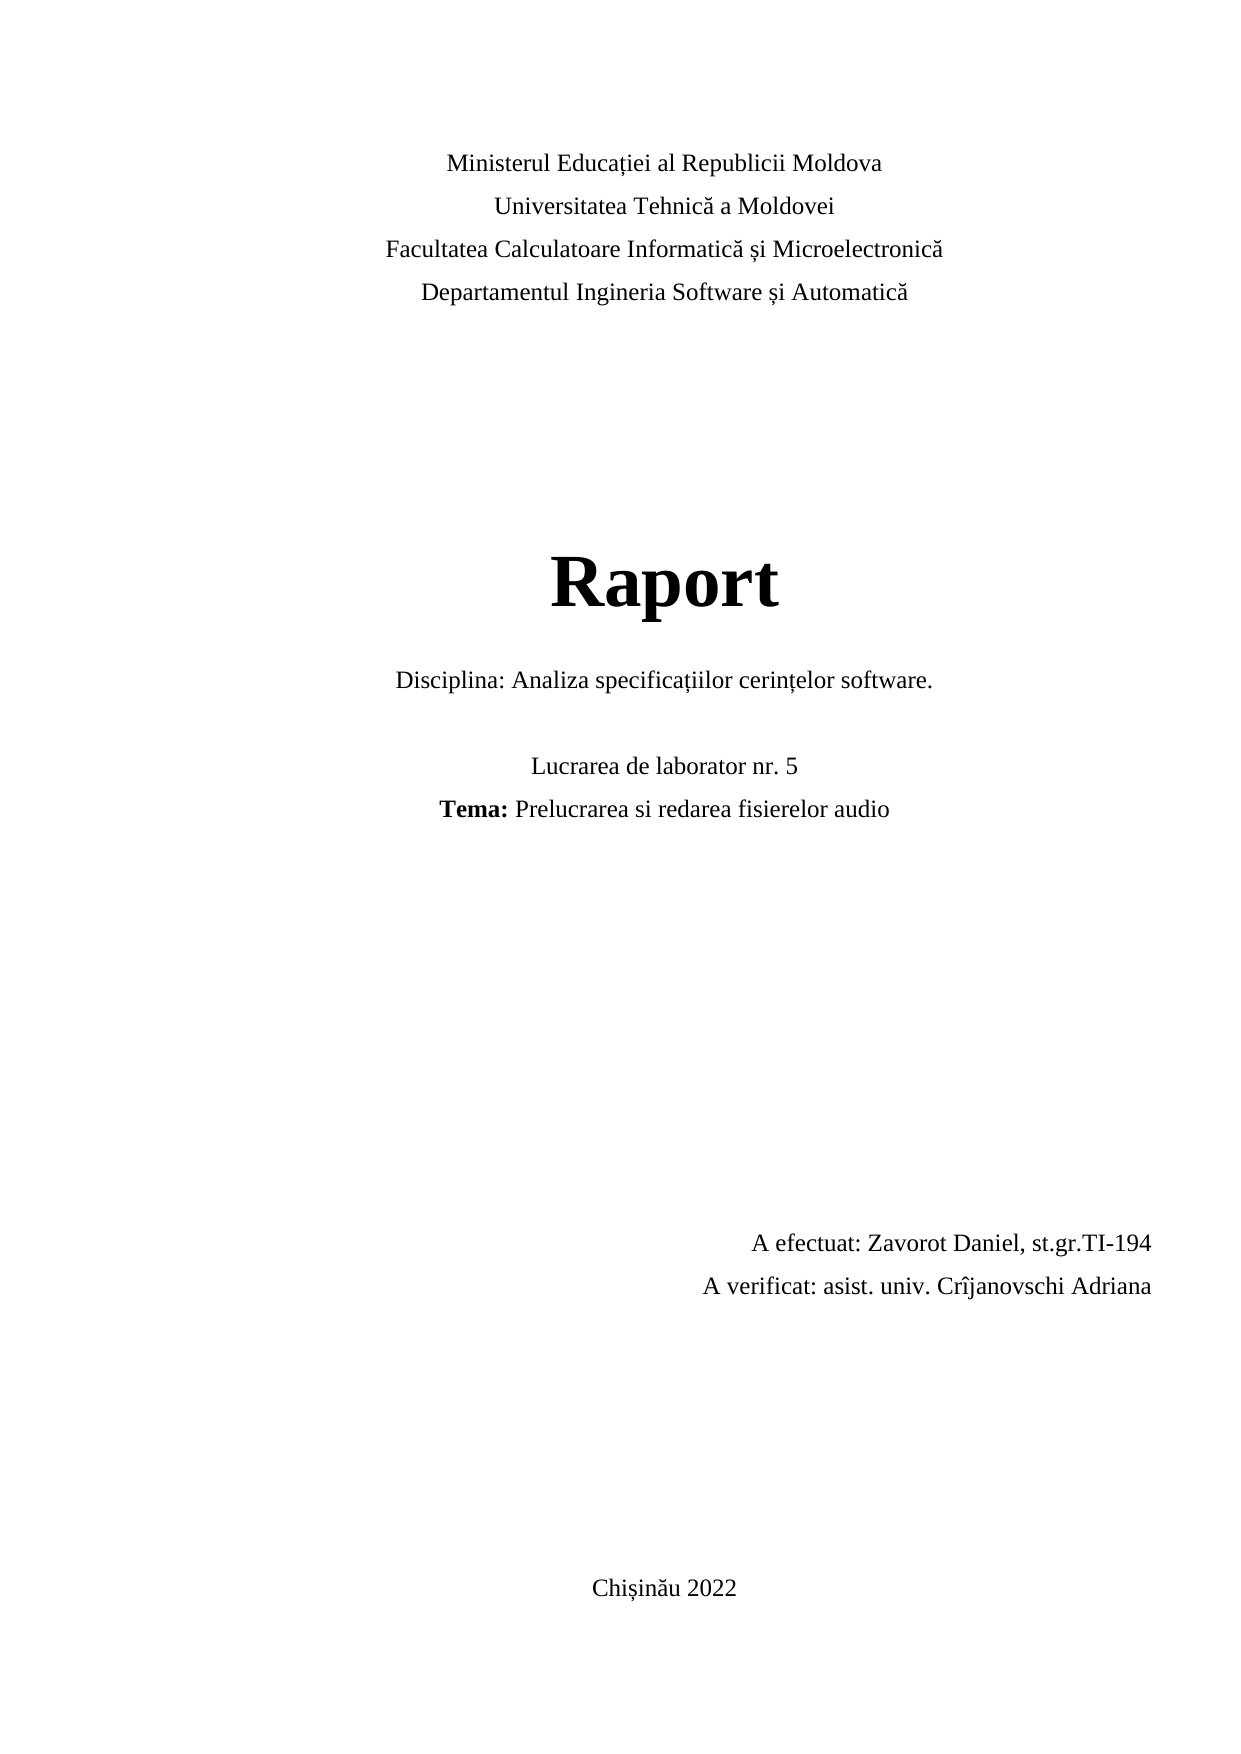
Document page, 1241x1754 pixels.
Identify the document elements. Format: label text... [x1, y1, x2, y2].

text Raport [177, 536, 1152, 622]
text Chișinău 2022 [177, 1573, 1152, 1602]
text A verificat: asist. univ. Crîjanovschi Adriana [177, 1271, 1152, 1300]
text A efectuat: Zavorot Daniel, st.gr.TI-194 [177, 1228, 1152, 1257]
text Universitatea Tehnică a Moldovei [177, 191, 1152, 219]
text Ministerul Educației al Republicii Moldova [177, 148, 1152, 176]
text Lucrarea de laborator nr. 5 [177, 751, 1152, 780]
text Departamentul Ingineria Software și Automatică [177, 277, 1152, 306]
text Disciplina: Analiza specificațiilor cerințelor software. [177, 665, 1152, 694]
text Tema: Prelucrarea si redarea fisierelor audio [177, 794, 1152, 823]
text Facultatea Calculatoare Informatică și Microelectronică [177, 234, 1152, 263]
